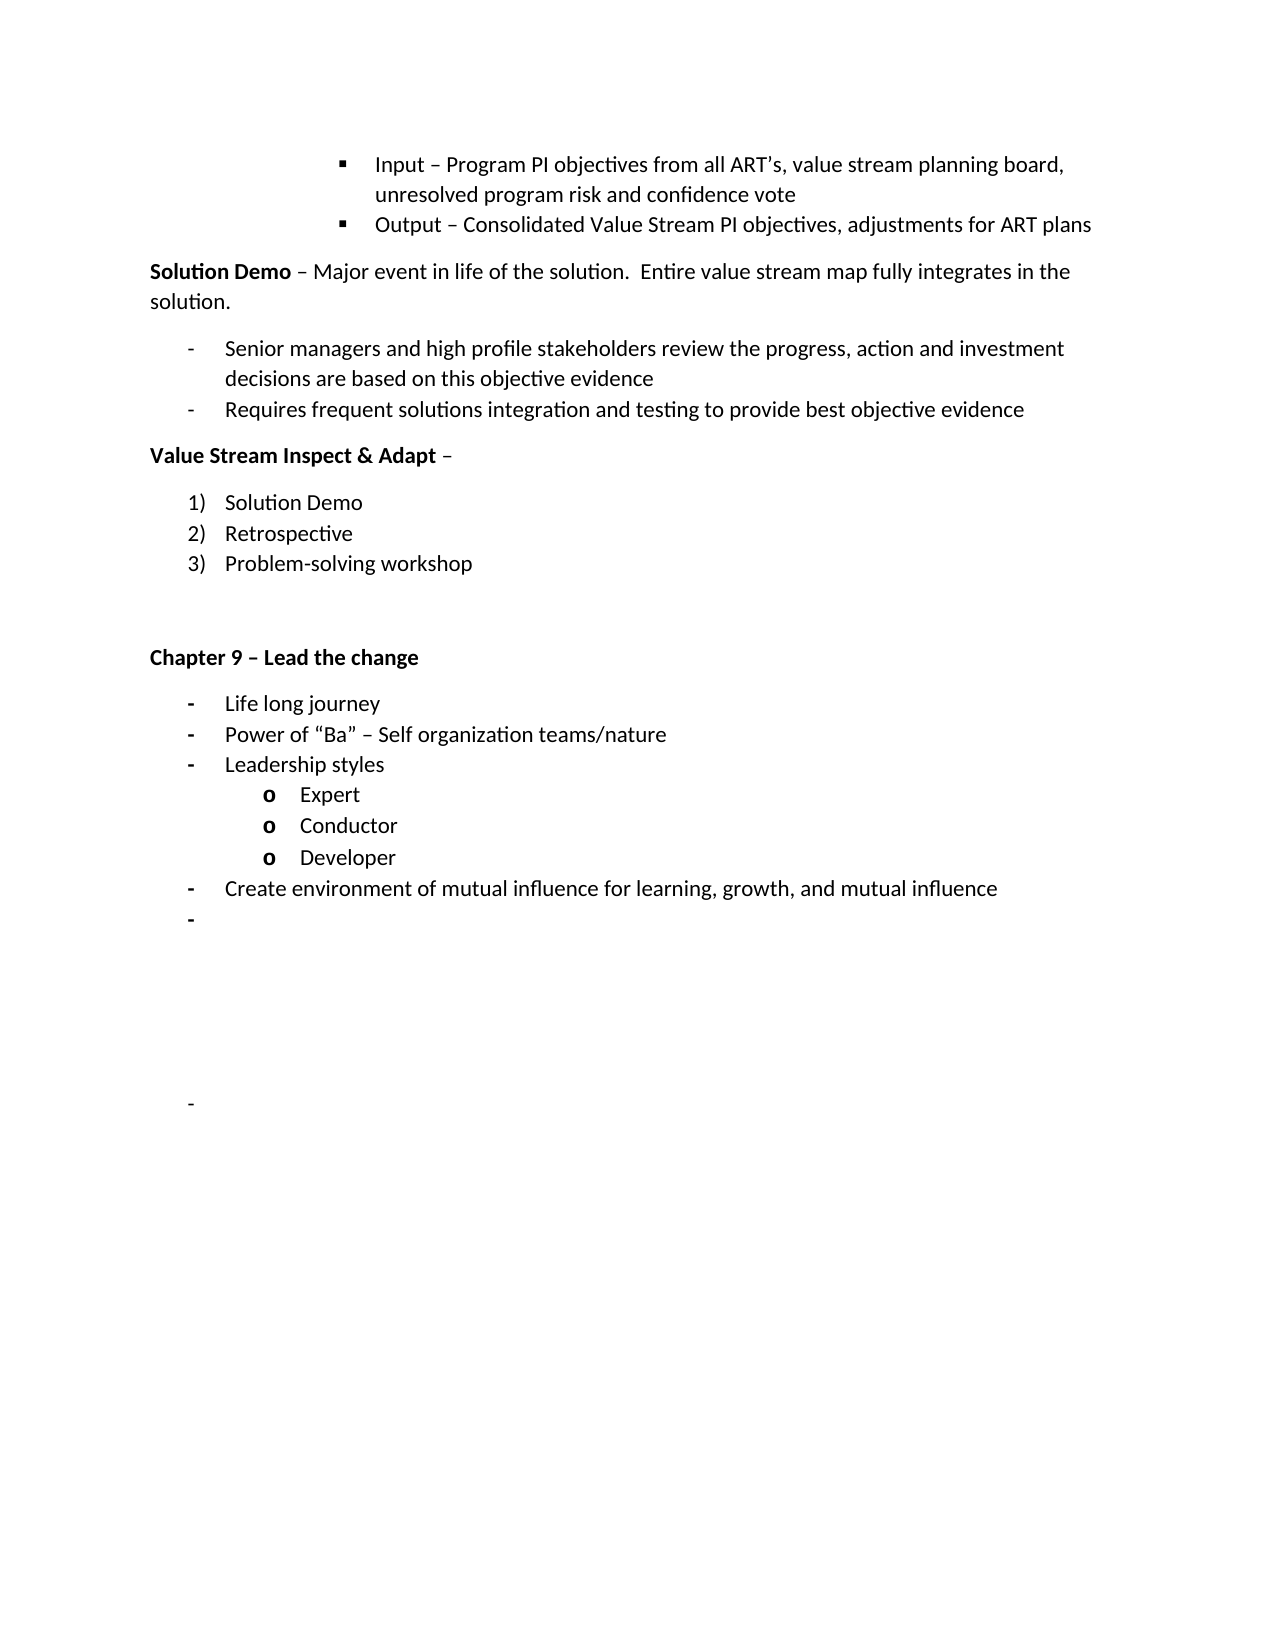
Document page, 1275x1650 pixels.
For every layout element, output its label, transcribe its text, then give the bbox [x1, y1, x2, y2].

list Input – Program PI objectives from all ART’s, value stream planning board, unresolved program risk and confidence vote [337, 150, 1125, 208]
text Chapter 9 – Lead the change [150, 643, 1125, 671]
list Output – Consolidated Value Stream PI objectives, adjustments for ART plans [337, 210, 1125, 238]
list Create environment of mutual influence for learning, growth, and mutual influence [187, 874, 1125, 903]
list Retrospective [187, 519, 1125, 547]
list Conductor [262, 812, 1125, 841]
list Developer [262, 843, 1125, 872]
list Solution Demo [187, 488, 1125, 517]
list Requires frequent solutions integration and testing to provide best objective evidence [187, 395, 1125, 423]
list Life long journey [187, 689, 1125, 718]
text Solution Demo – Major event in life of the solution. Entire value stream map fully integrates in the solution. [150, 257, 1125, 316]
list Expert [262, 780, 1125, 809]
list Power of “Ba” – Self organization teams/nature [187, 720, 1125, 748]
text Value Stream Inspect & Adapt – [150, 442, 1125, 470]
list Senior managers and high profile stakeholders review the progress, action and investment decisions are based on this objective evidence [187, 334, 1125, 393]
list Leadership styles [187, 750, 1125, 778]
list Problem-solving workshop [187, 549, 1125, 577]
